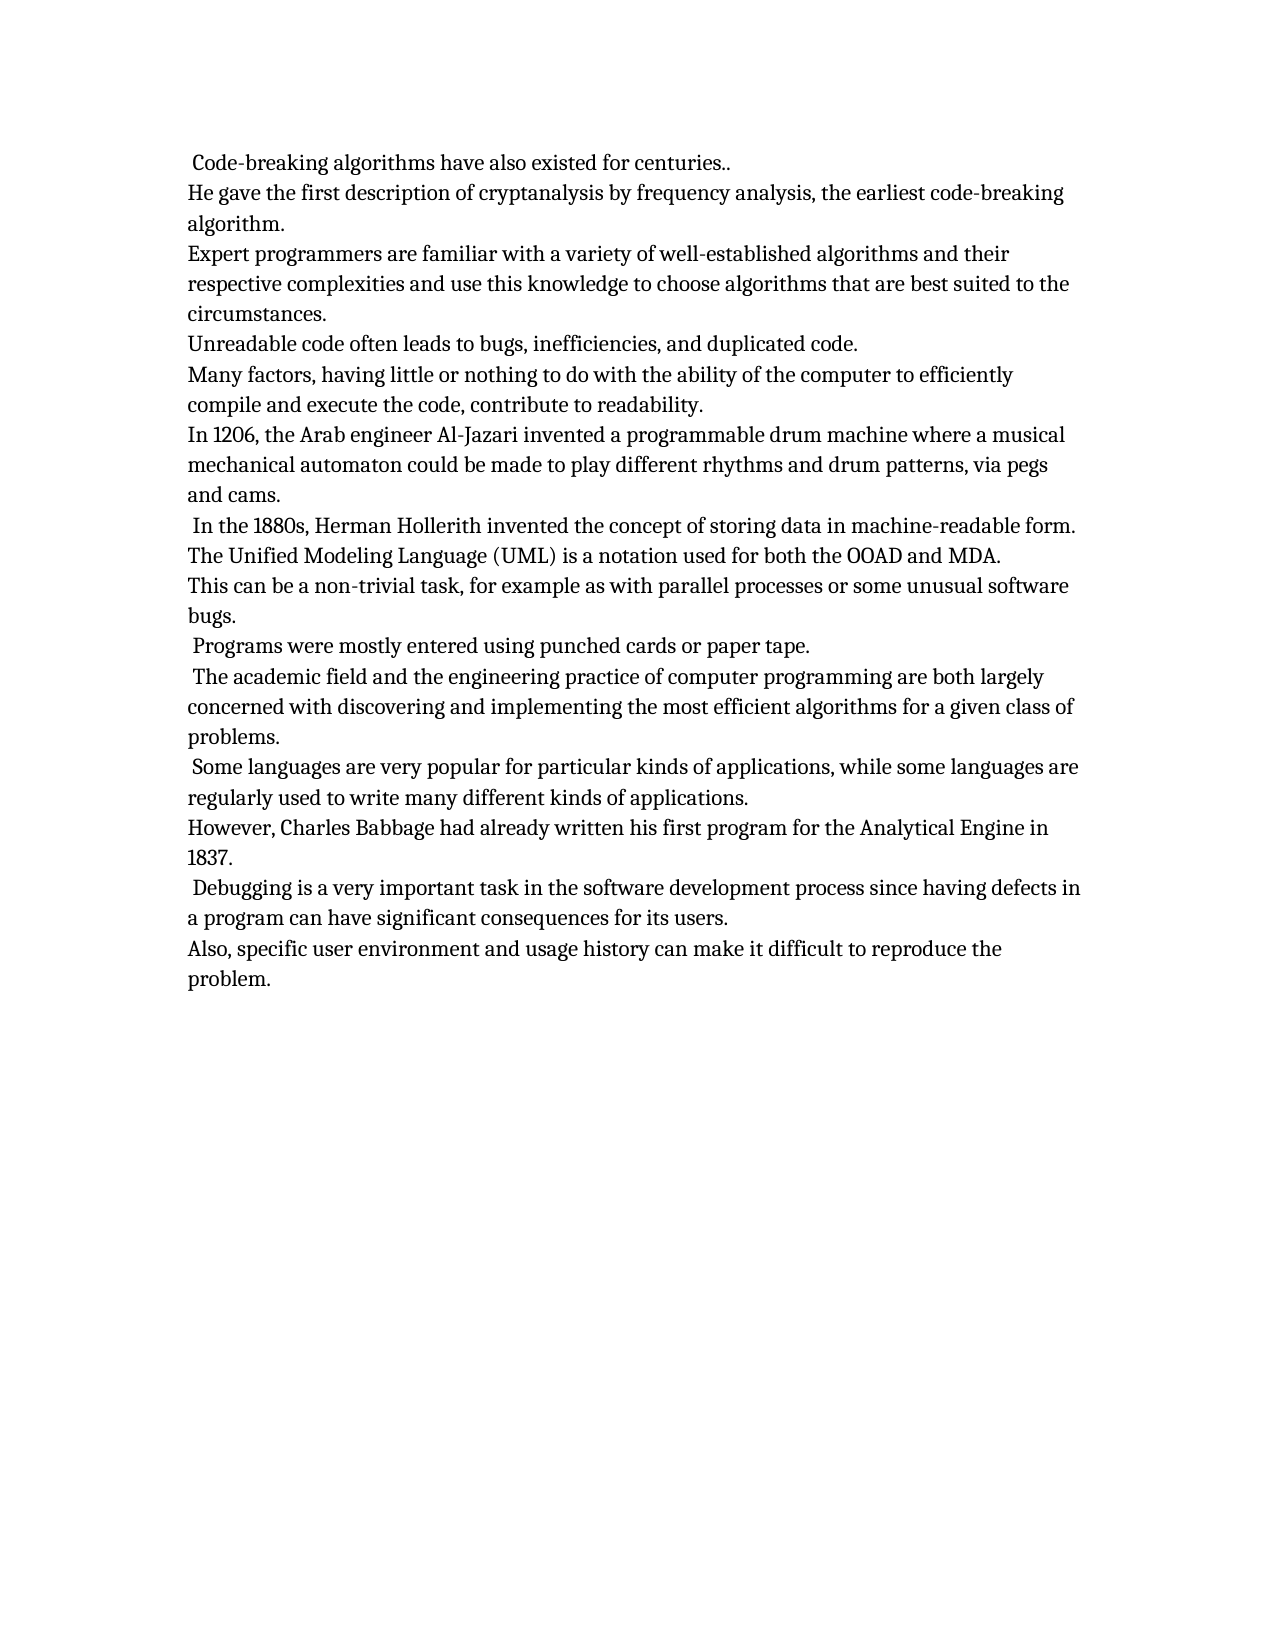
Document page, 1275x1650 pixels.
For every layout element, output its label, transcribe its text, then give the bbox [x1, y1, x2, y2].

text Code-breaking algorithms have also existed for centuries.. He gave the first description of cryptanalysis by frequency analysis, the earliest code-breaking algorithm. Expert programmers are familiar with a variety of well-established algorithms and their respective complexities and use this knowledge to choose algorithms that are best suited to the circumstances. Unreadable code often leads to bugs, inefficiencies, and duplicated code. Many factors, having little or nothing to do with the ability of the computer to efficiently compile and execute the code, contribute to readability. In 1206, the Arab engineer Al-Jazari invented a programmable drum machine where a musical mechanical automaton could be made to play different rhythms and drum patterns, via pegs and cams. In the 1880s, Herman Hollerith invented the concept of storing data in machine-readable form. The Unified Modeling Language (UML) is a notation used for both the OOAD and MDA. This can be a non-trivial task, for example as with parallel processes or some unusual software bugs. Programs were mostly entered using punched cards or paper tape. The academic field and the engineering practice of computer programming are both largely concerned with discovering and implementing the most efficient algorithms for a given class of problems. Some languages are very popular for particular kinds of applications, while some languages are regularly used to write many different kinds of applications. However, Charles Babbage had already written his first program for the Analytical Engine in 1837. Debugging is a very important task in the software development process since having defects in a program can have significant consequences for its users. Also, specific user environment and usage history can make it difficult to reproduce the problem. [187, 150, 1087, 992]
